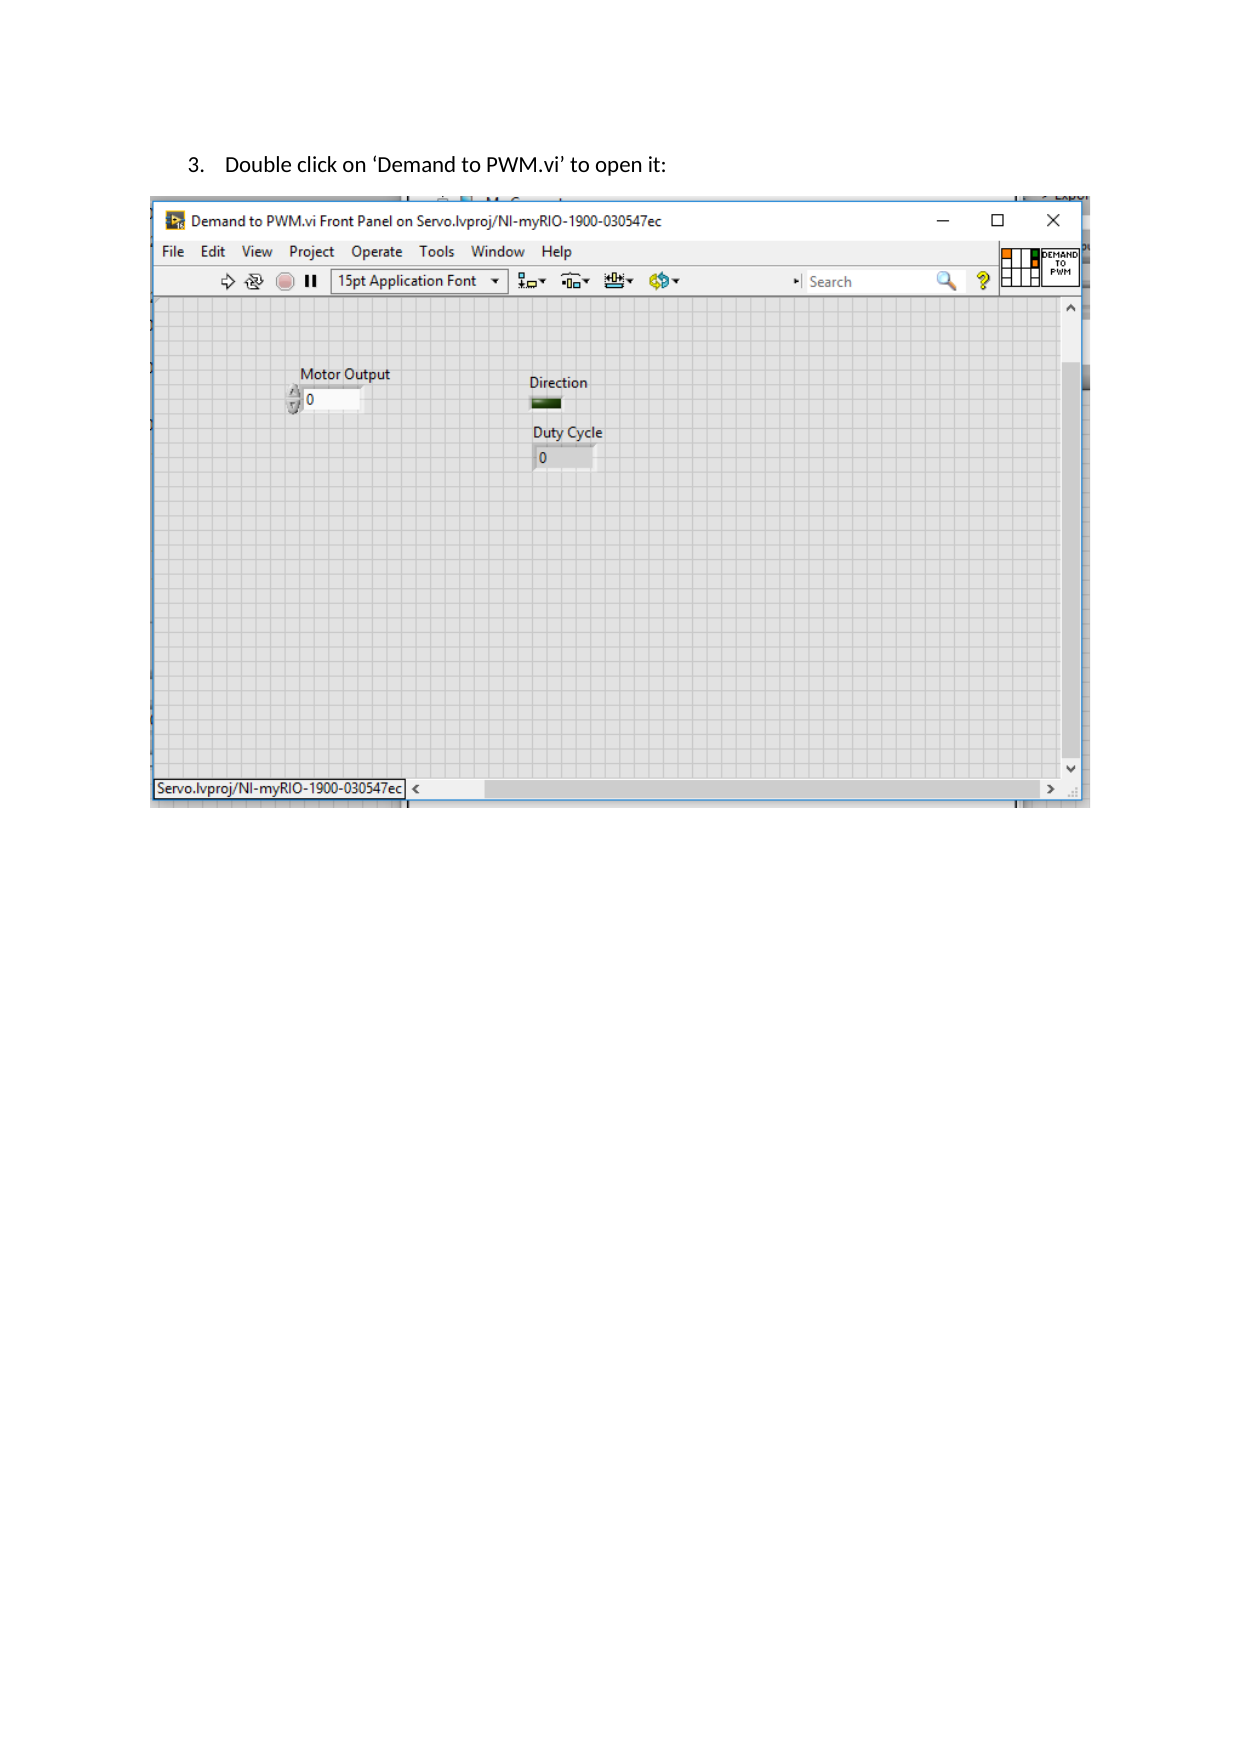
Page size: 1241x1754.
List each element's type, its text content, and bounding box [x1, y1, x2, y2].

list Double click on ‘Demand to PWM.vi’ to open it: [187, 150, 1090, 178]
picture [150, 196, 1091, 808]
